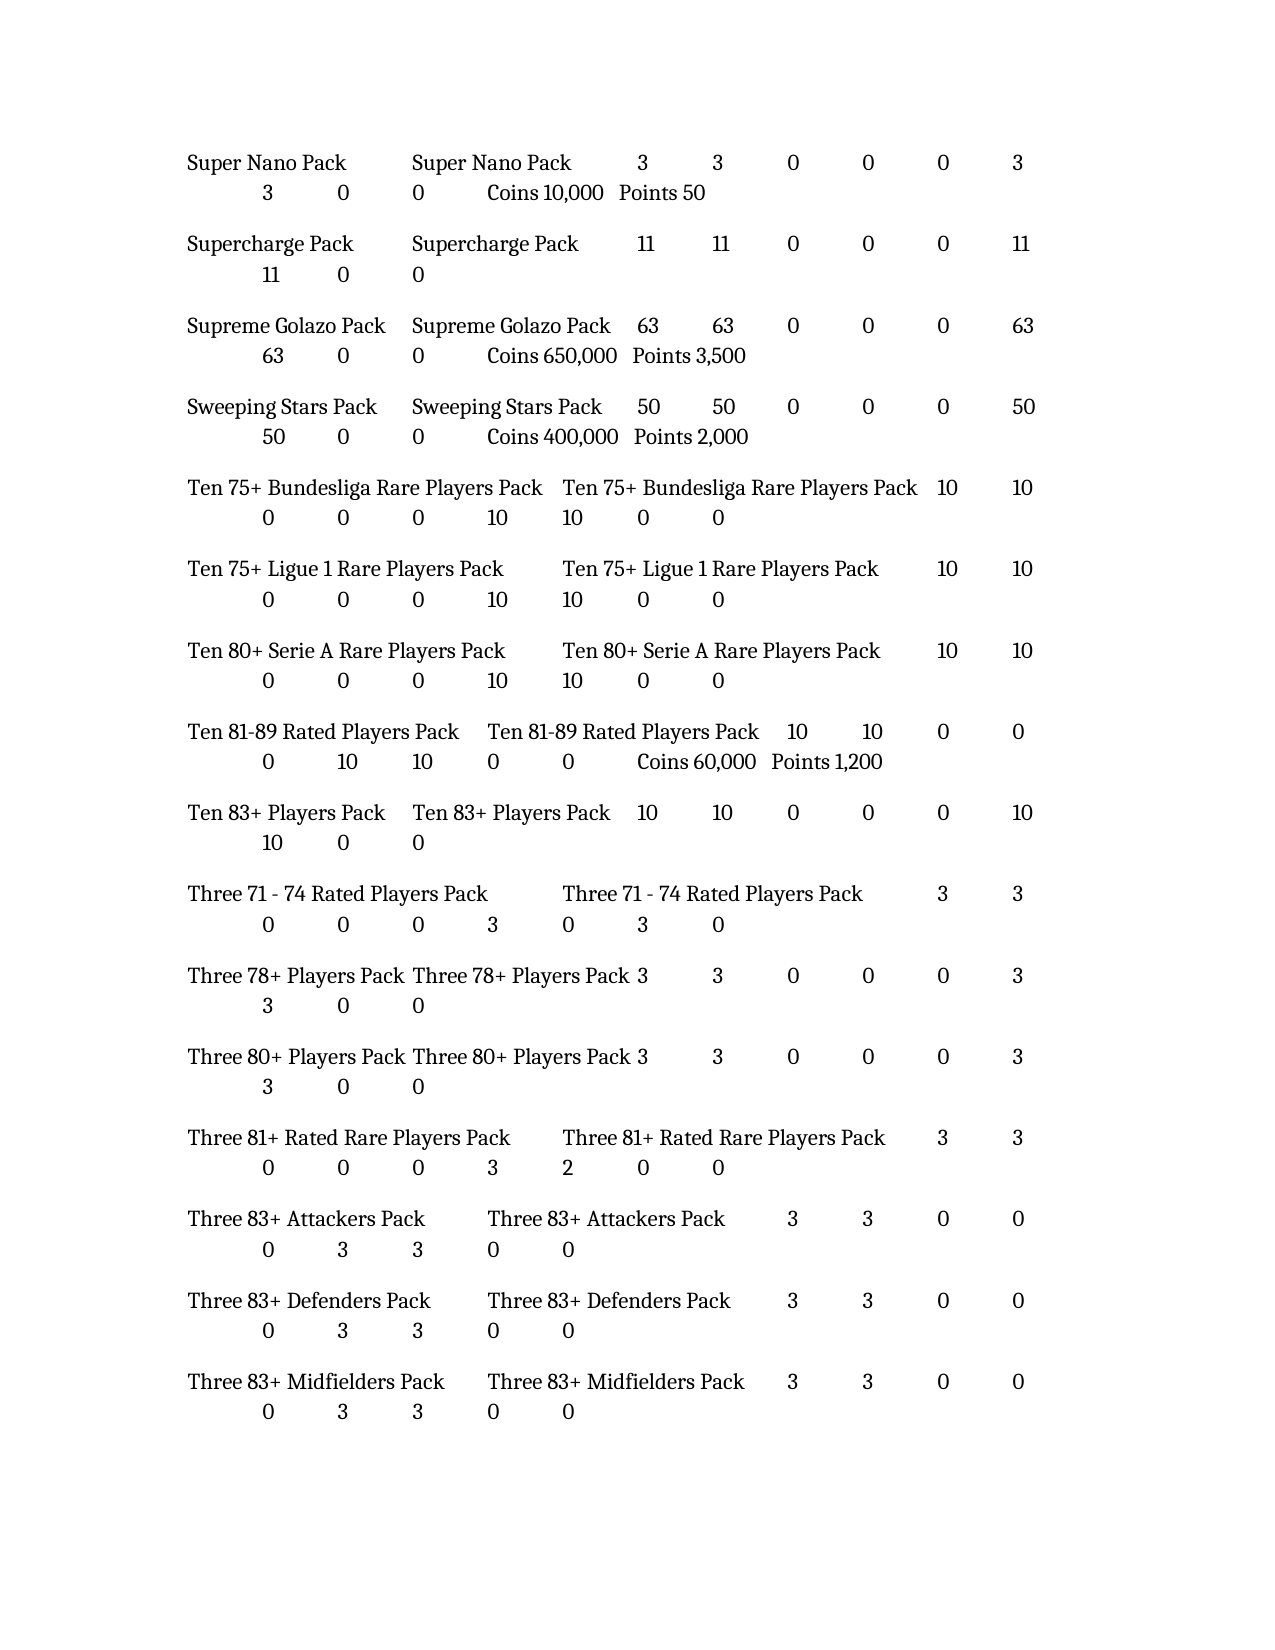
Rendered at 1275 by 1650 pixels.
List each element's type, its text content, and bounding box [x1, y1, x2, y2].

text Three 78+ Players Pack Three 78+ Players Pack 3 3 0 0 0 3 3 0 0 [187, 962, 1087, 1019]
text Supercharge Pack Supercharge Pack 11 11 0 0 0 11 11 0 0 [187, 231, 1087, 288]
text Ten 75+ Bundesliga Rare Players Pack Ten 75+ Bundesliga Rare Players Pack 10 10 0 0 0 10 10 0 0 [187, 475, 1087, 532]
text Ten 83+ Players Pack Ten 83+ Players Pack 10 10 0 0 0 10 10 0 0 [187, 800, 1087, 857]
text Sweeping Stars Pack Sweeping Stars Pack 50 50 0 0 0 50 50 0 0 Coins 400,000 Points 2,000 [187, 394, 1087, 450]
text Three 81+ Rated Rare Players Pack Three 81+ Rated Rare Players Pack 3 3 0 0 0 3 2 0 0 [187, 1125, 1087, 1182]
text Three 83+ Attackers Pack Three 83+ Attackers Pack 3 3 0 0 0 3 3 0 0 [187, 1206, 1087, 1263]
text Ten 75+ Ligue 1 Rare Players Pack Ten 75+ Ligue 1 Rare Players Pack 10 10 0 0 0 10 10 0 0 [187, 556, 1087, 613]
text Three 80+ Players Pack Three 80+ Players Pack 3 3 0 0 0 3 3 0 0 [187, 1044, 1087, 1100]
text Ten 81-89 Rated Players Pack Ten 81-89 Rated Players Pack 10 10 0 0 0 10 10 0 0 Coins 60,000 Points 1,200 [187, 719, 1087, 775]
text Supreme Golazo Pack Supreme Golazo Pack 63 63 0 0 0 63 63 0 0 Coins 650,000 Points 3,500 [187, 312, 1087, 369]
text Three 83+ Defenders Pack Three 83+ Defenders Pack 3 3 0 0 0 3 3 0 0 [187, 1287, 1087, 1344]
text Three 71 - 74 Rated Players Pack Three 71 - 74 Rated Players Pack 3 3 0 0 0 3 0 3 0 [187, 881, 1087, 938]
text Three 83+ Midfielders Pack Three 83+ Midfielders Pack 3 3 0 0 0 3 3 0 0 [187, 1369, 1087, 1425]
text Super Nano Pack Super Nano Pack 3 3 0 0 0 3 3 0 0 Coins 10,000 Points 50 [187, 150, 1087, 207]
text Ten 80+ Serie A Rare Players Pack Ten 80+ Serie A Rare Players Pack 10 10 0 0 0 10 10 0 0 [187, 637, 1087, 694]
